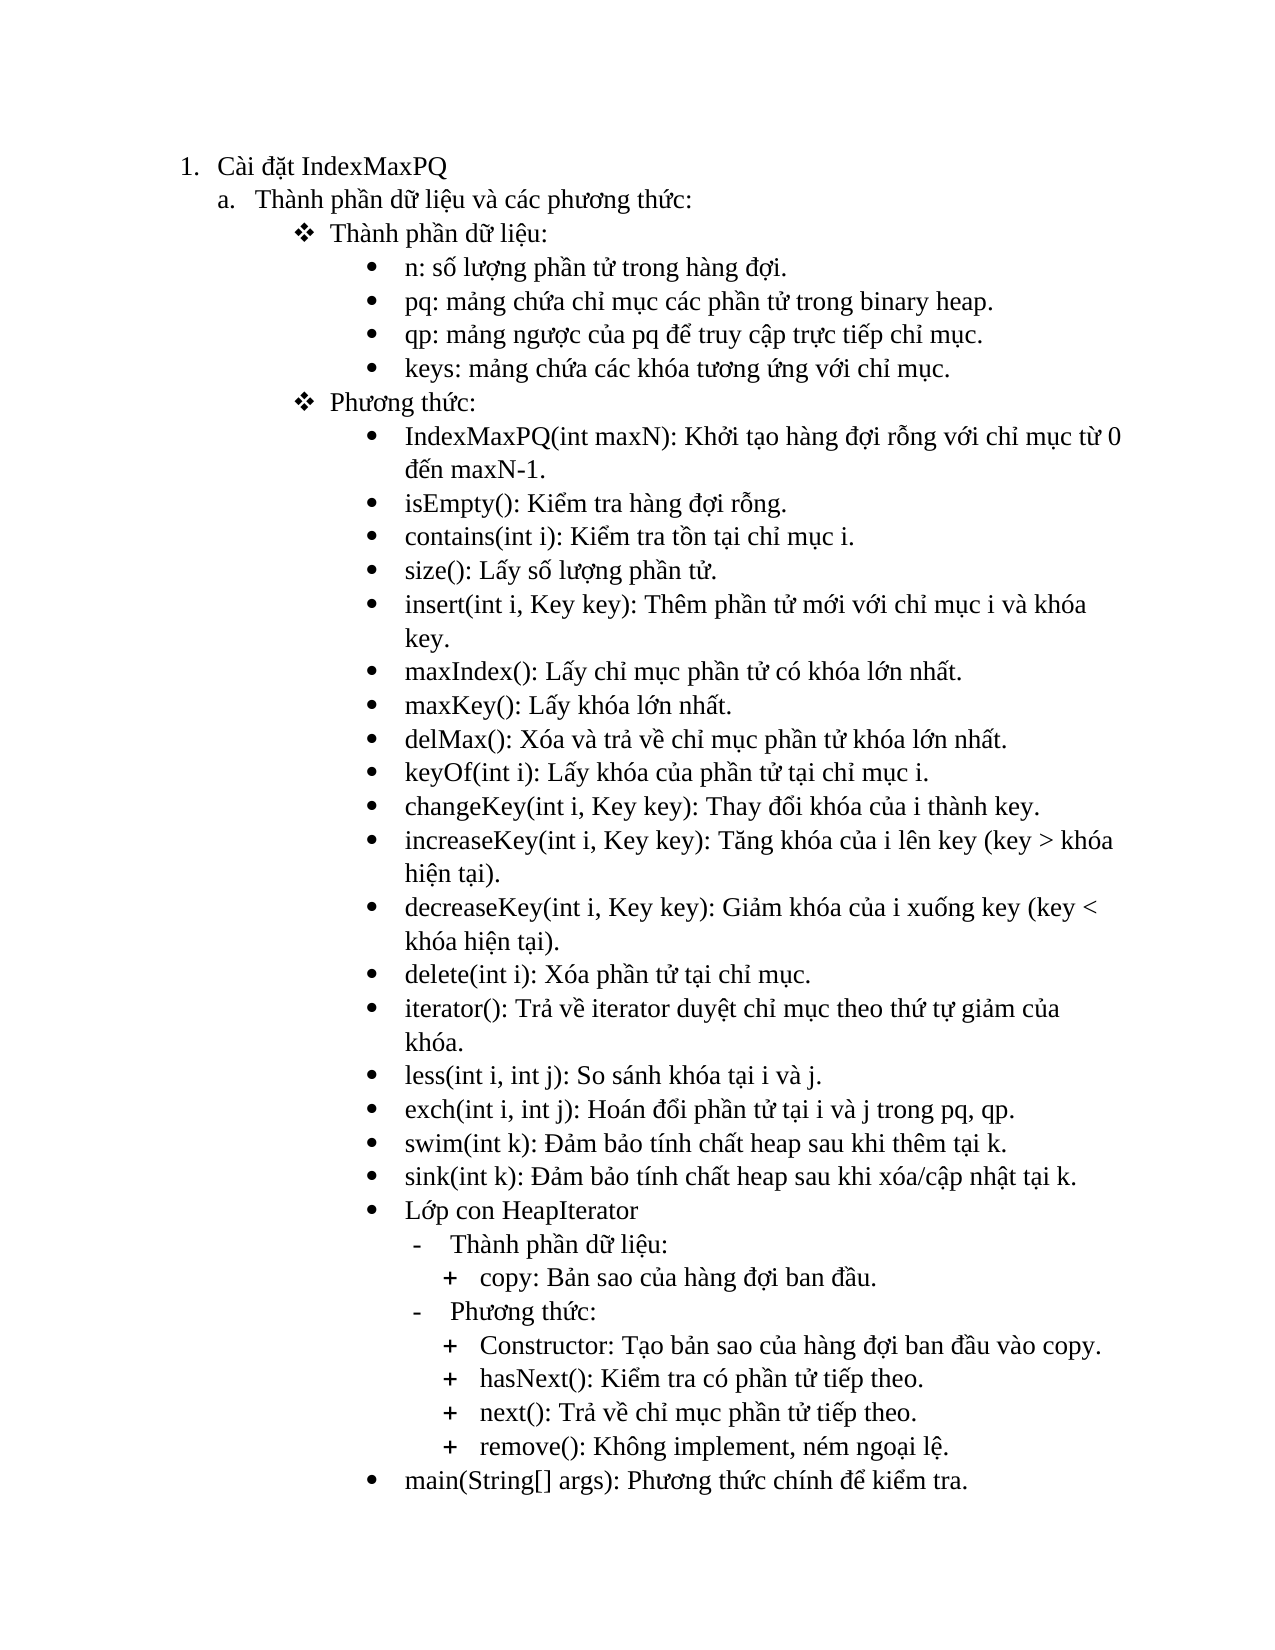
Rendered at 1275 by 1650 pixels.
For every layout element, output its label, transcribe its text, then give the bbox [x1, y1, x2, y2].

list n: số lượng phần tử trong hàng đợi. [367, 251, 1125, 282]
list size(): Lấy số lượng phần tử. [367, 554, 1125, 586]
list sink(int k): Đảm bảo tính chất heap sau khi xóa/cập nhật tại k. [367, 1161, 1125, 1192]
list Thành phần dữ liệu và các phương thức: [217, 183, 1125, 215]
list Thành phần dữ liệu: [412, 1228, 1125, 1259]
list delMax(): Xóa và trả về chỉ mục phần tử khóa lớn nhất. [367, 723, 1125, 754]
list copy: Bản sao của hàng đợi ban đầu. [442, 1262, 1125, 1293]
list Phương thức: [412, 1295, 1125, 1326]
list swim(int k): Đảm bảo tính chất heap sau khi thêm tại k. [367, 1127, 1125, 1158]
list increaseKey(int i, Key key): Tăng khóa của i lên key (key > khóa hiện tại). [367, 824, 1125, 889]
list iterator(): Trả về iterator duyệt chỉ mục theo thứ tự giảm của khóa. [367, 992, 1125, 1057]
list Thành phần dữ liệu: [292, 217, 1125, 248]
list pq: mảng chứa chỉ mục các phần tử trong binary heap. [367, 284, 1125, 316]
list Cài đặt IndexMaxPQ [179, 150, 1125, 181]
list delete(int i): Xóa phần tử tại chỉ mục. [367, 958, 1125, 989]
list contains(int i): Kiểm tra tồn tại chỉ mục i. [367, 521, 1125, 552]
list Phương thức: [292, 386, 1125, 417]
list hasNext(): Kiểm tra có phần tử tiếp theo. [442, 1363, 1125, 1394]
list keys: mảng chứa các khóa tương ứng với chỉ mục. [367, 352, 1125, 383]
list maxKey(): Lấy khóa lớn nhất. [367, 689, 1125, 720]
list maxIndex(): Lấy chỉ mục phần tử có khóa lớn nhất. [367, 655, 1125, 686]
list Constructor: Tạo bản sao của hàng đợi ban đầu vào copy. [442, 1329, 1125, 1360]
list remove(): Không implement, ném ngoại lệ. [442, 1430, 1125, 1461]
list Lớp con HeapIterator [367, 1194, 1125, 1226]
list insert(int i, Key key): Thêm phần tử mới với chỉ mục i và khóa key. [367, 588, 1125, 653]
list next(): Trả về chỉ mục phần tử tiếp theo. [442, 1396, 1125, 1428]
list main(String[] args): Phương thức chính để kiểm tra. [367, 1464, 1125, 1495]
list IndexMaxPQ(int maxN): Khởi tạo hàng đợi rỗng với chỉ mục từ 0 đến maxN-1. [367, 419, 1125, 484]
list less(int i, int j): So sánh khóa tại i và j. [367, 1059, 1125, 1091]
list exch(int i, int j): Hoán đổi phần tử tại i và j trong pq, qp. [367, 1093, 1125, 1124]
list qp: mảng ngược của pq để truy cập trực tiếp chỉ mục. [367, 318, 1125, 349]
list changeKey(int i, Key key): Thay đổi khóa của i thành key. [367, 790, 1125, 821]
list isEmpty(): Kiểm tra hàng đợi rỗng. [367, 487, 1125, 518]
list decreaseKey(int i, Key key): Giảm khóa của i xuống key (key < khóa hiện tại). [367, 891, 1125, 956]
list keyOf(int i): Lấy khóa của phần tử tại chỉ mục i. [367, 756, 1125, 788]
